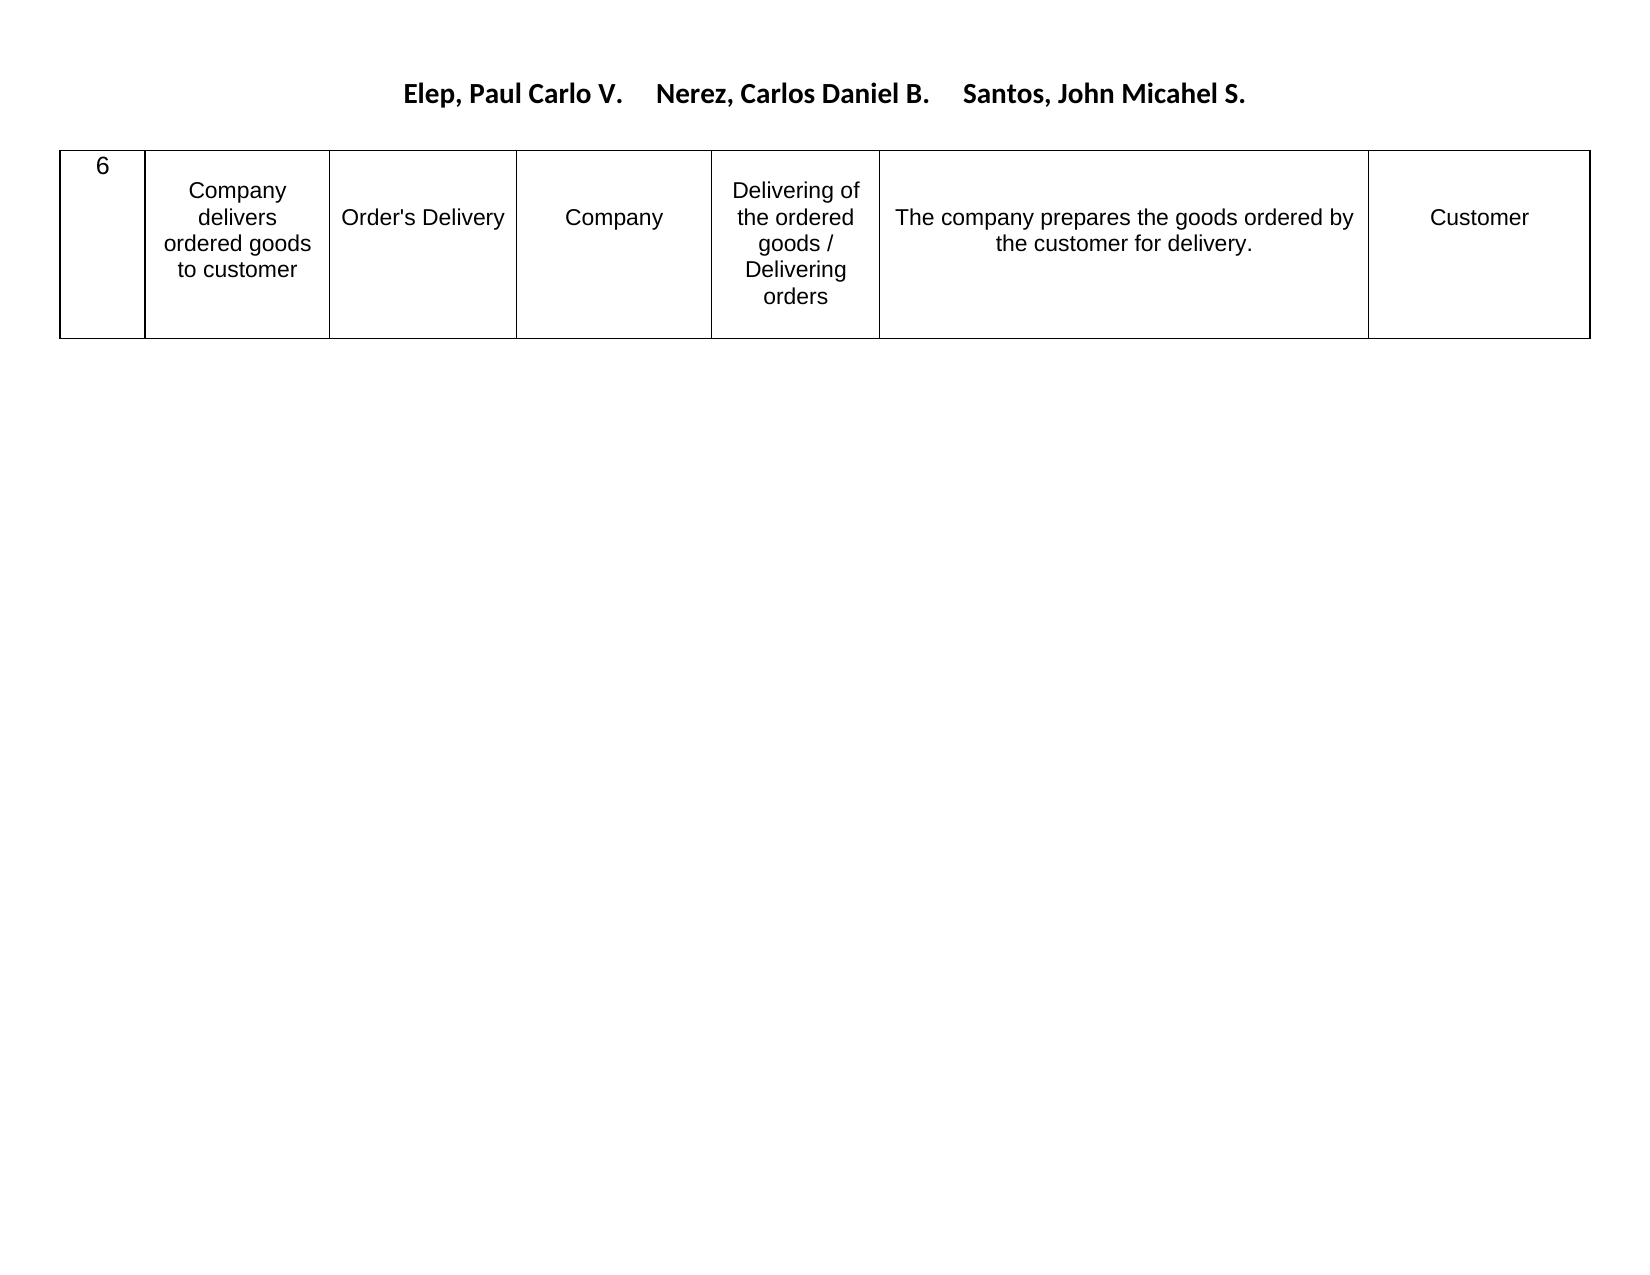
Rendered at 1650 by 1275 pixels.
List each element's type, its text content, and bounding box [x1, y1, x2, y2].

table_cell Delivering of the ordered goods / Delivering orders [712, 151, 879, 338]
table_cell 6 [61, 151, 144, 338]
table_cell Order's Delivery [330, 151, 516, 338]
table_cell The company prepares the goods ordered by the customer for delivery. [880, 151, 1368, 338]
table_cell Company [517, 151, 711, 338]
table_cell Company delivers ordered goods to customer [146, 151, 329, 338]
table_cell Customer [1369, 151, 1589, 338]
